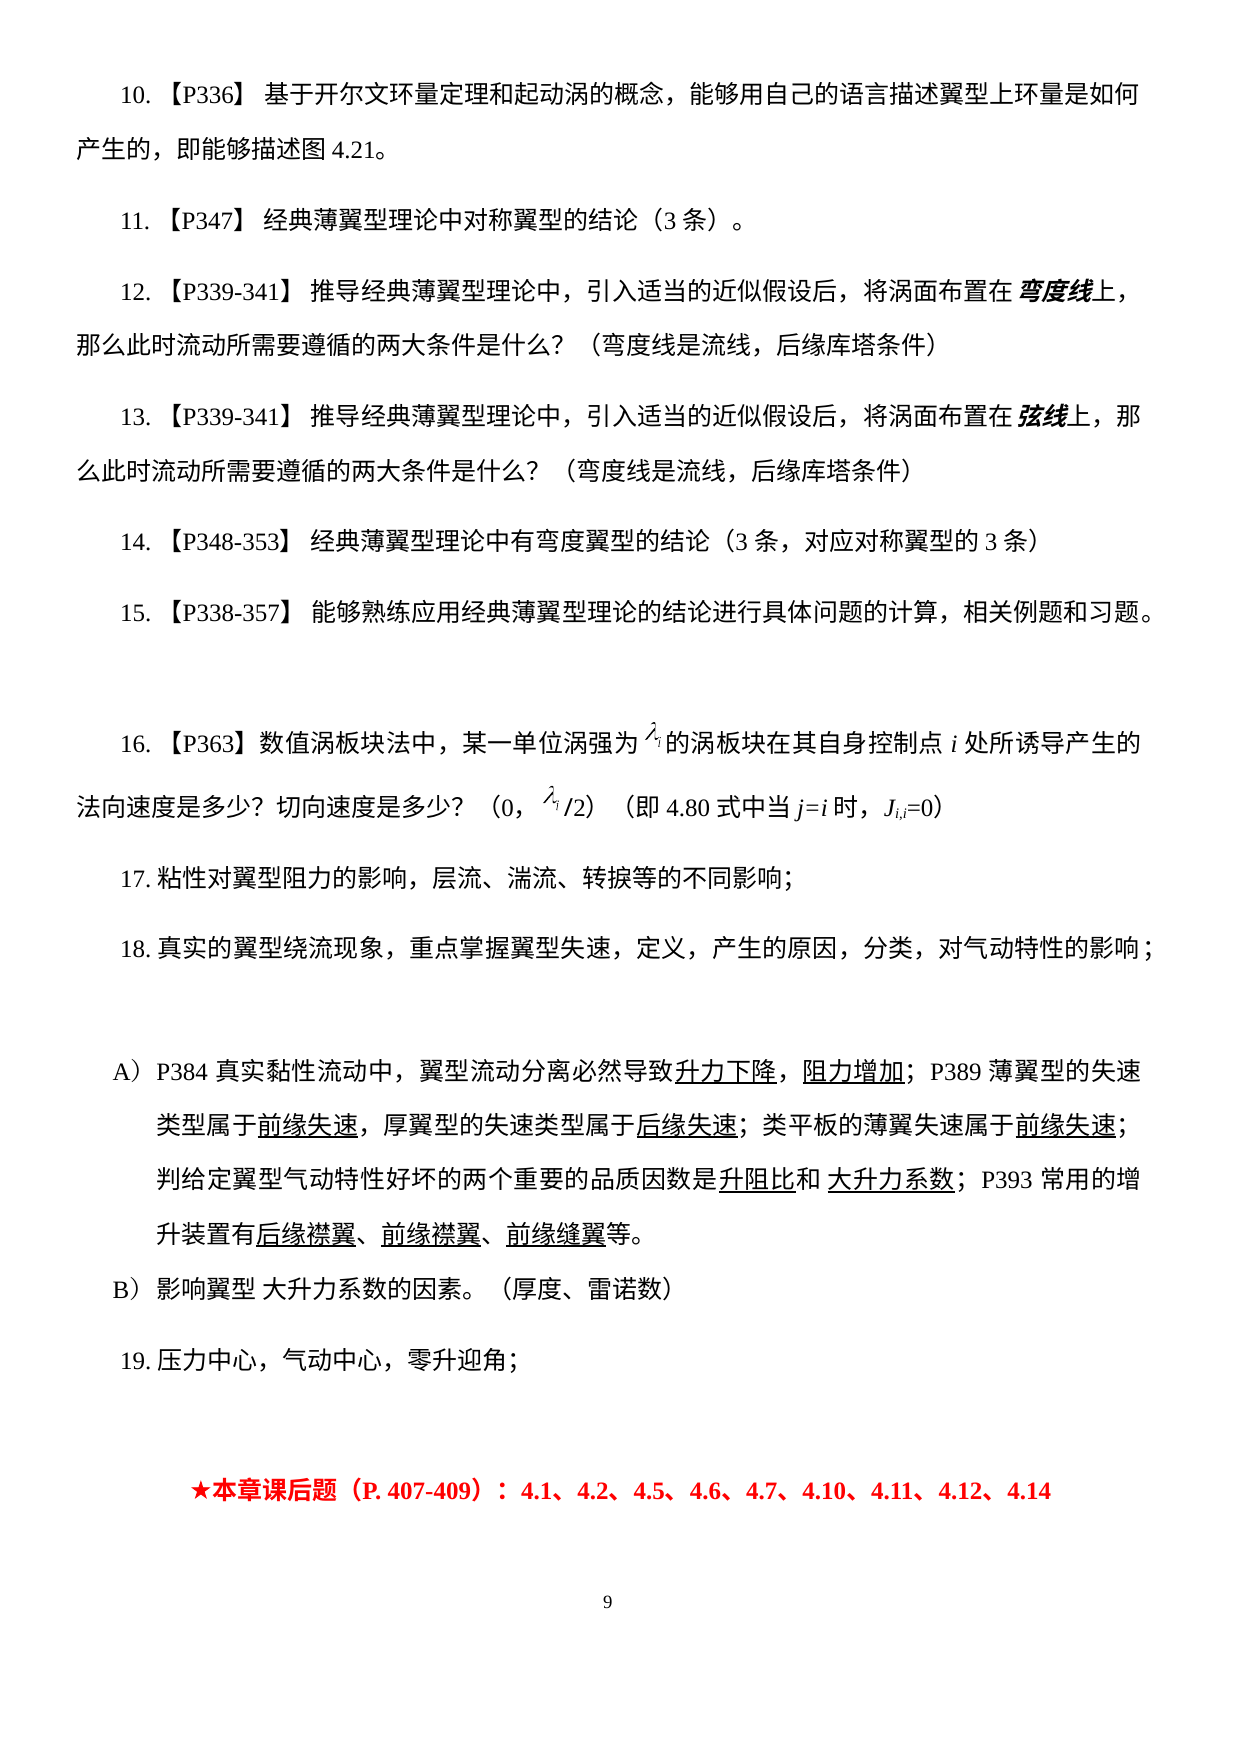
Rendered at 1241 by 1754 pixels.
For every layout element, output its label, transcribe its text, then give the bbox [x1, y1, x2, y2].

list 【P339‐341】 推导经典薄翼型理论中，引入适当的近似假设后，将涡面布置在弯度线上，那么此时流动所需要遵循的两大条件是什么？（弯度线是流线，后缘库塔条件） [76, 271, 1142, 362]
list 压力中心，气动中心，零升迎角； [76, 1341, 1142, 1377]
list 【P347】 经典薄翼型理论中对称翼型的结论（3 条）。 [76, 200, 1142, 237]
list 粘性对翼型阻力的影响，层流、湍流、转捩等的不同影响； [76, 858, 1142, 894]
text 本章课后题（P. 407‐409）：4.1、4.2、4.5、4.6、4.7、4.10、4.11、4.12、4.14 [75, 1471, 1165, 1507]
list 影响翼型 大升力系数的因素。（厚度、雷诺数） [112, 1270, 1142, 1306]
list P384 真实黏性流动中，翼型流动分离必然导致升力下降，阻力增加；P389 薄翼型的失速类型属于前缘失速，厚翼型的失速类型属于后缘失速；类平板的薄翼失速属于前缘失速；判给定翼型气动特性好坏的两个重要的品质因数是升阻比和 大升力系数；P393 常用的增升装置有后缘襟翼、前缘襟翼、前缘缝翼等。 [112, 1051, 1142, 1250]
list 【P339‐341】 推导经典薄翼型理论中，引入适当的近似假设后，将涡面布置在弦线上，那么此时流动所需要遵循的两大条件是什么？（弯度线是流线，后缘库塔条件） [76, 397, 1142, 487]
list 【P363】数值涡板块法中，某一单位涡强为的涡板块在其自身控制点 i 处所诱导产生的法向速度是多少？切向速度是多少？（0，/2）（即 4.80 式中当 j=i 时，Ji,i=0） [76, 715, 1142, 823]
list 【P348‐353】 经典薄翼型理论中有弯度翼型的结论（3 条，对应对称翼型的 3 条） [76, 522, 1142, 558]
list 真实的翼型绕流现象，重点掌握翼型失速，定义，产生的原因，分类，对气动特性的影响； [76, 929, 1142, 1017]
list 【P336】 基于开尔文环量定理和起动涡的概念，能够用自己的语言描述翼型上环量是如何产生的，即能够描述图 4.21。 [76, 75, 1142, 166]
list 【P338‐357】 能够熟练应用经典薄翼型理论的结论进行具体问题的计算，相关例题和习题。 [76, 593, 1142, 681]
